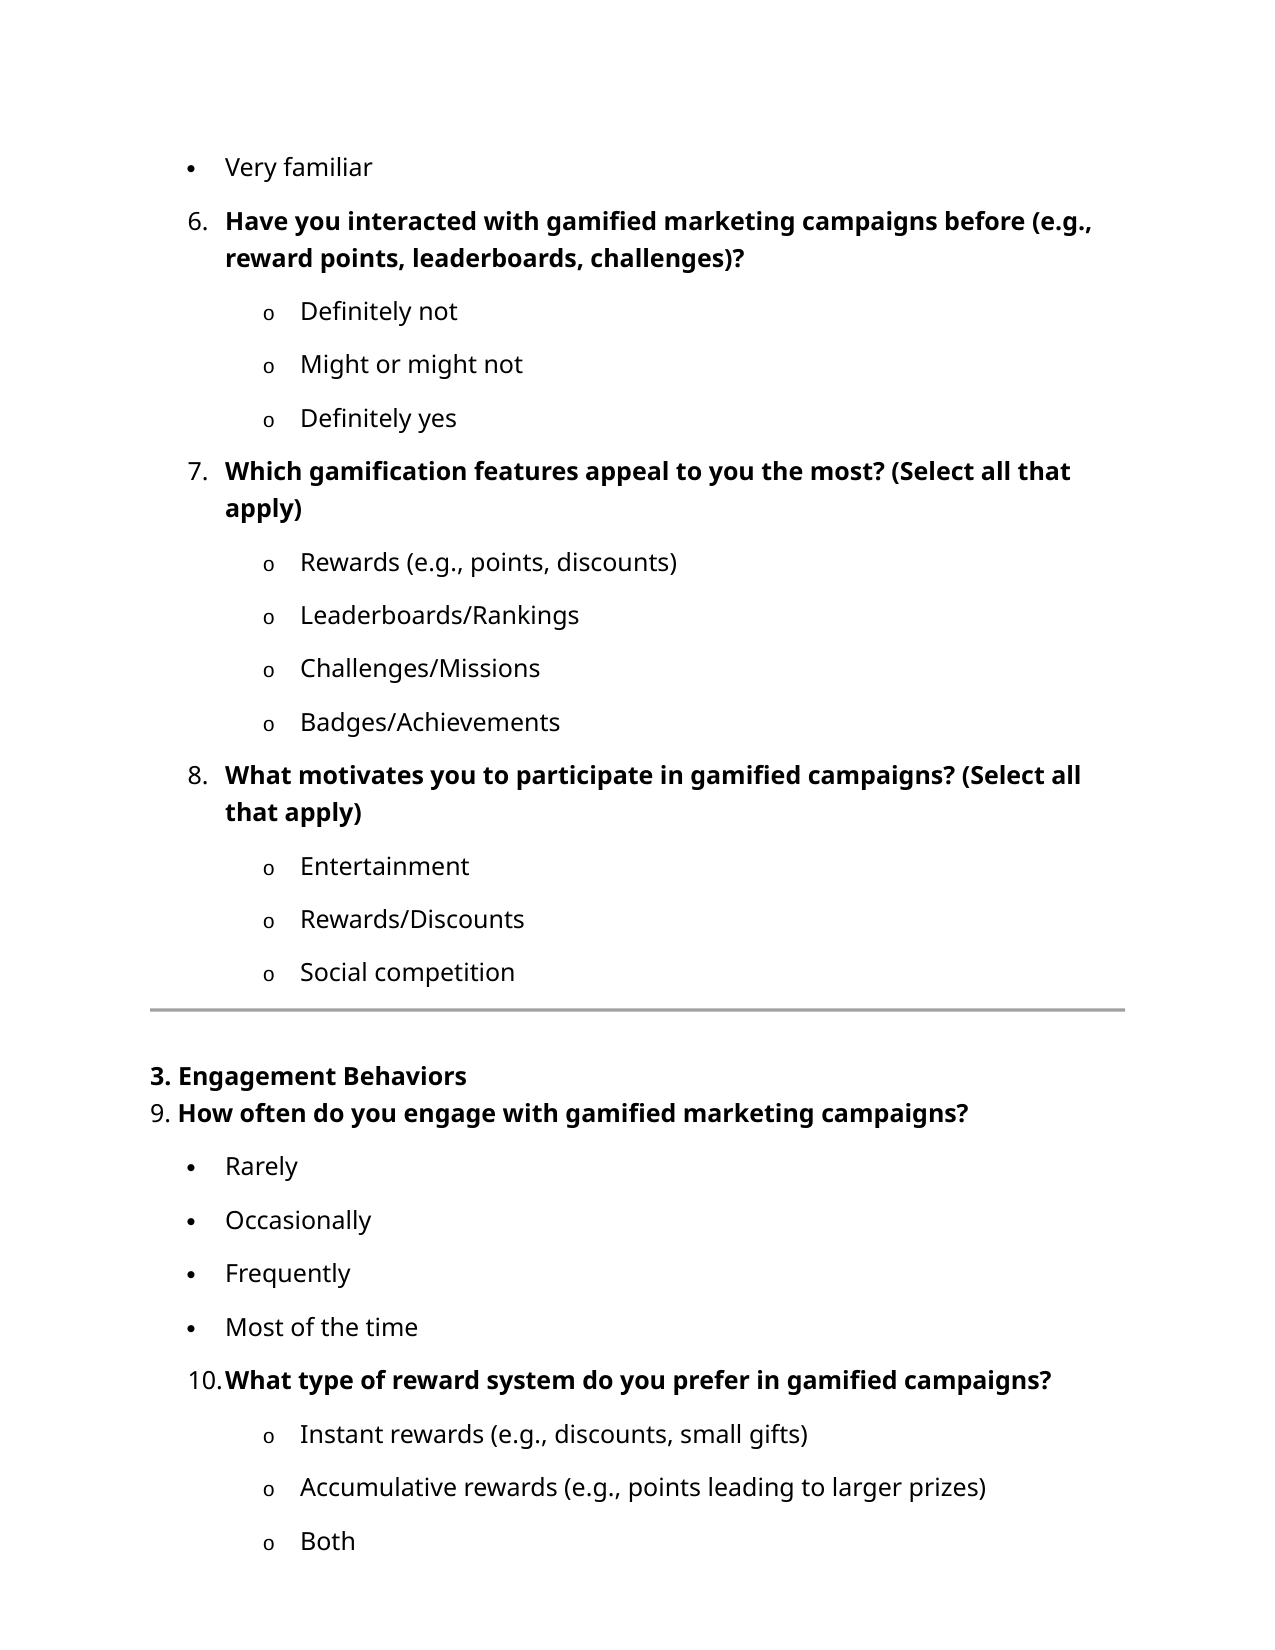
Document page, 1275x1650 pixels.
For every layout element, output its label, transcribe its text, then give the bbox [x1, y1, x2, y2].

list Rewards/Discounts [262, 902, 1125, 936]
list Entertainment [262, 848, 1125, 882]
list Might or might not [262, 347, 1125, 381]
list What type of reward system do you prefer in gamified campaigns? [187, 1363, 1125, 1397]
list Occasionally [187, 1202, 1125, 1237]
list Leaderboards/Rankings [262, 598, 1125, 632]
list What motivates you to participate in gamified campaigns? (Select all that apply) [187, 758, 1125, 829]
list Rewards (e.g., points, discounts) [262, 544, 1125, 578]
list Definitely not [262, 294, 1125, 328]
text 3. Engagement Behaviors 9. How often do you engage with gamified marketing campaigns? [150, 1059, 1125, 1130]
list Badges/Achievements [262, 704, 1125, 738]
list Challenges/Missions [262, 651, 1125, 685]
list Instant rewards (e.g., discounts, small gifts) [262, 1416, 1125, 1450]
list Which gamification features appeal to you the most? (Select all that apply) [187, 454, 1125, 525]
list Have you interacted with gamified marketing campaigns before (e.g., reward points, leaderboards, challenges)? [187, 203, 1125, 274]
list Most of the time [187, 1309, 1125, 1343]
list Social competition [262, 955, 1125, 989]
list Accumulative rewards (e.g., points leading to larger prizes) [262, 1470, 1125, 1504]
list Frequently [187, 1256, 1125, 1290]
list Rarely [187, 1149, 1125, 1183]
list Definitely yes [262, 401, 1125, 434]
list Very familiar [187, 150, 1125, 184]
list Both [262, 1523, 1125, 1557]
